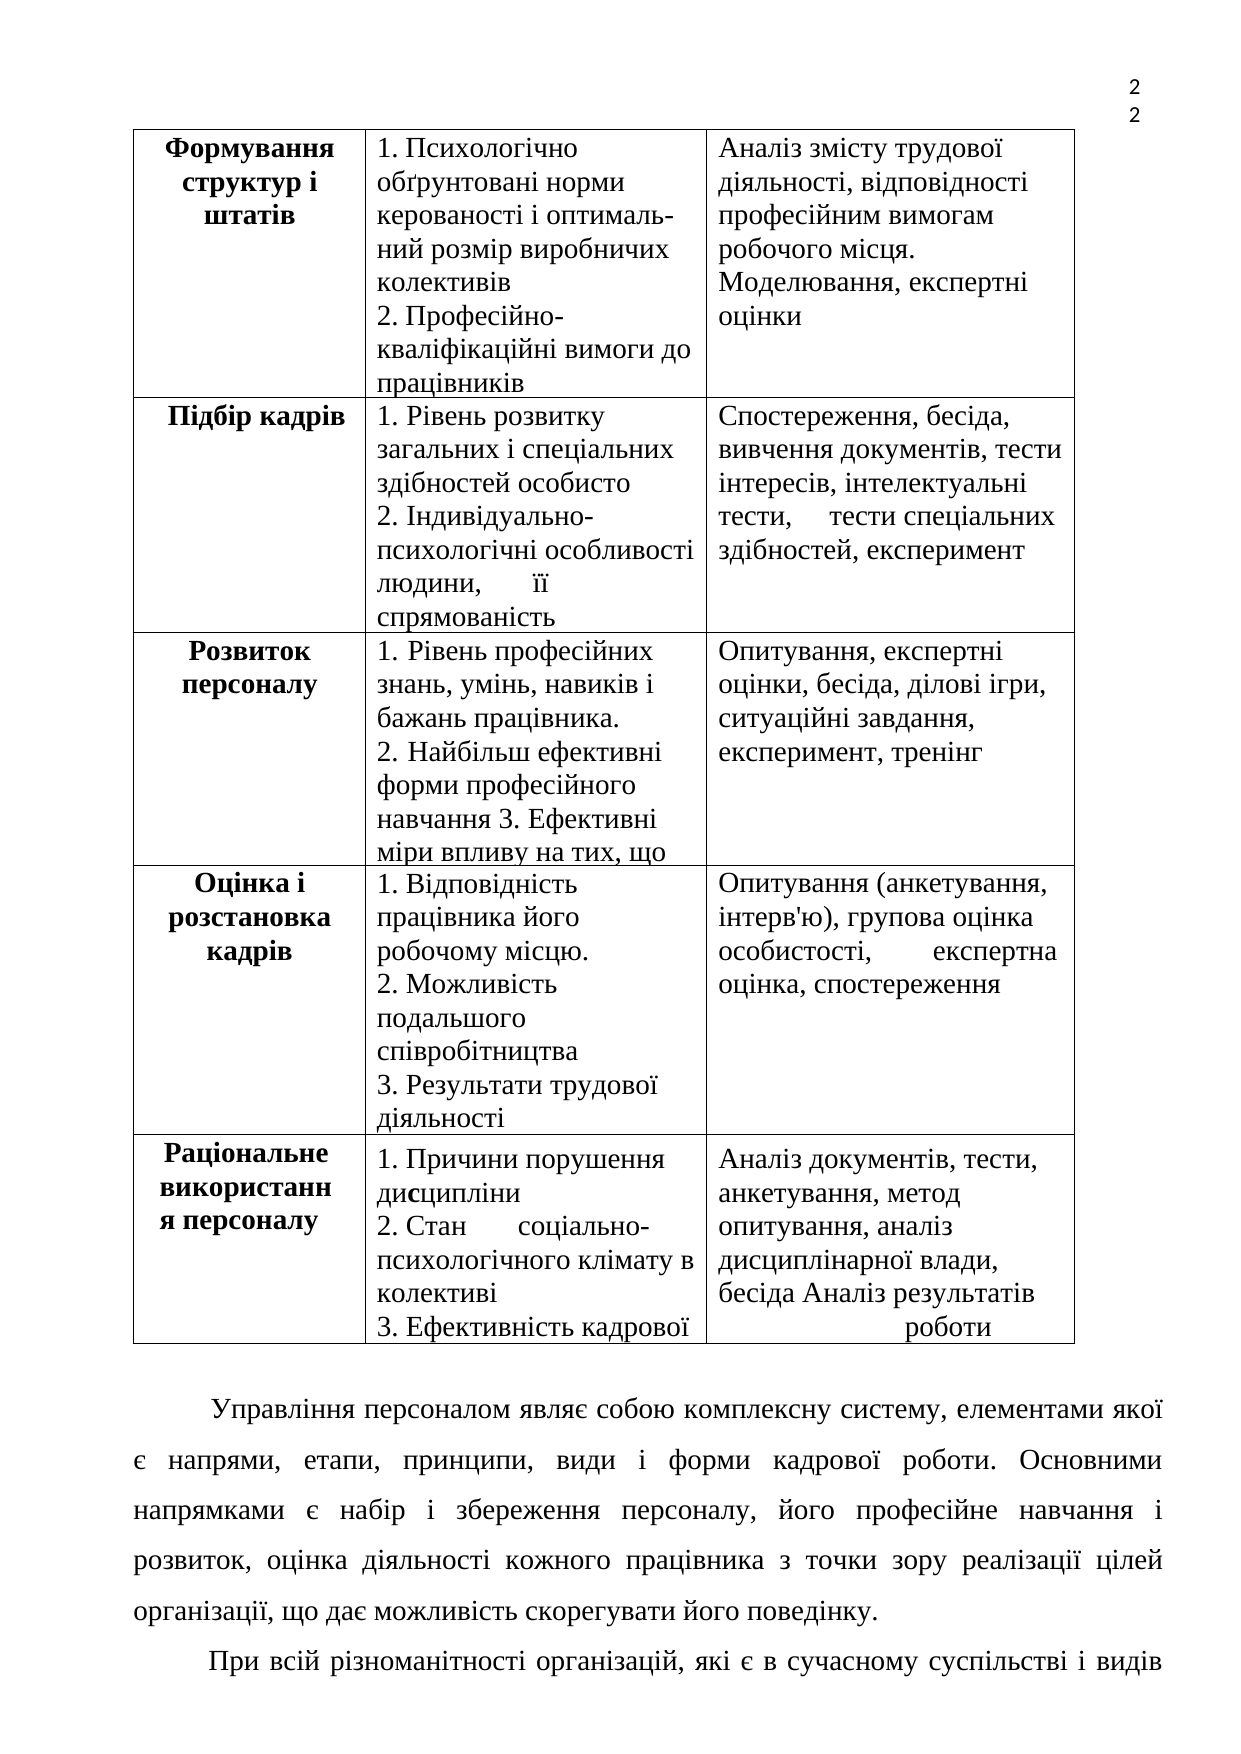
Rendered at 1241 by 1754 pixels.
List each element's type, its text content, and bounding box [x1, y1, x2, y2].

table_header Формування структур і штатів [134, 130, 365, 397]
table_cell Оцінка і розстановка кадрів [134, 866, 365, 1134]
table_cell Підбір кадрів [134, 398, 365, 632]
table_cell Раціональне використанн я персоналу [134, 1135, 365, 1343]
table_cell Спостереження, бесіда, вивчення документів, тести інтересів, інтелектуальні тести, тести спеціальних здібностей, експеримент [707, 398, 1074, 632]
table_header Психологічно обґрунтовані норми керованості і оптимальний розмір виробничих колективів Професійно- кваліфікаційні вимоги до працівників [366, 130, 706, 397]
table_cell Відповідність працівника його робочому місцю. Можливість подальшого співробітництва Результати трудової діяльності [366, 866, 706, 1134]
table_cell Опитування, експертні оцінки, бесіда, ділові ігри, ситуаційні завдання, експеримент, тренінг [707, 633, 1074, 864]
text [133, 1643, 1163, 1677]
table_cell Причини порушення дисципліни Стан соціально- психологічного клімату в колективі Ефективність кадрової [366, 1135, 706, 1343]
table_cell Рівень професійних знань, умінь, навиків і бажань працівника. Найбільш ефективні форми професійного навчання 3. Ефективні міри впливу на тих, що [366, 633, 706, 864]
table_cell Розвиток персоналу [134, 633, 365, 864]
table_header Аналіз змісту трудової діяльності, відповідності професійним вимогам робочого місця. Моделювання, експертні оцінки [707, 130, 1074, 397]
table_cell Рівень розвитку загальних і спеціальних здібностей особисто Індивідуально- психологічні особливості людини, її спрямованість [366, 398, 706, 632]
table_cell Опитування (анкетування, інтерв'ю), групова оцінка особистості, експертна оцінка, спостереження [707, 866, 1074, 1134]
text Управління персоналом являє собою комплексну систему, елементами якої є напрями, етапи, принципи, види і форми кадрової роботи. Основними напрямками є набір і збереження персоналу, його професійне навчання і розвиток, оцінка діяльності кожного працівника з точки зору реалізації цілей організації, що дає можливість скорегувати його поведінку. [133, 1392, 1163, 1626]
table_cell Аналіз документів, тести, анкетування, метод опитування, аналіз дисциплінарної влади, бесіда Аналіз результатів роботи [707, 1135, 1074, 1343]
